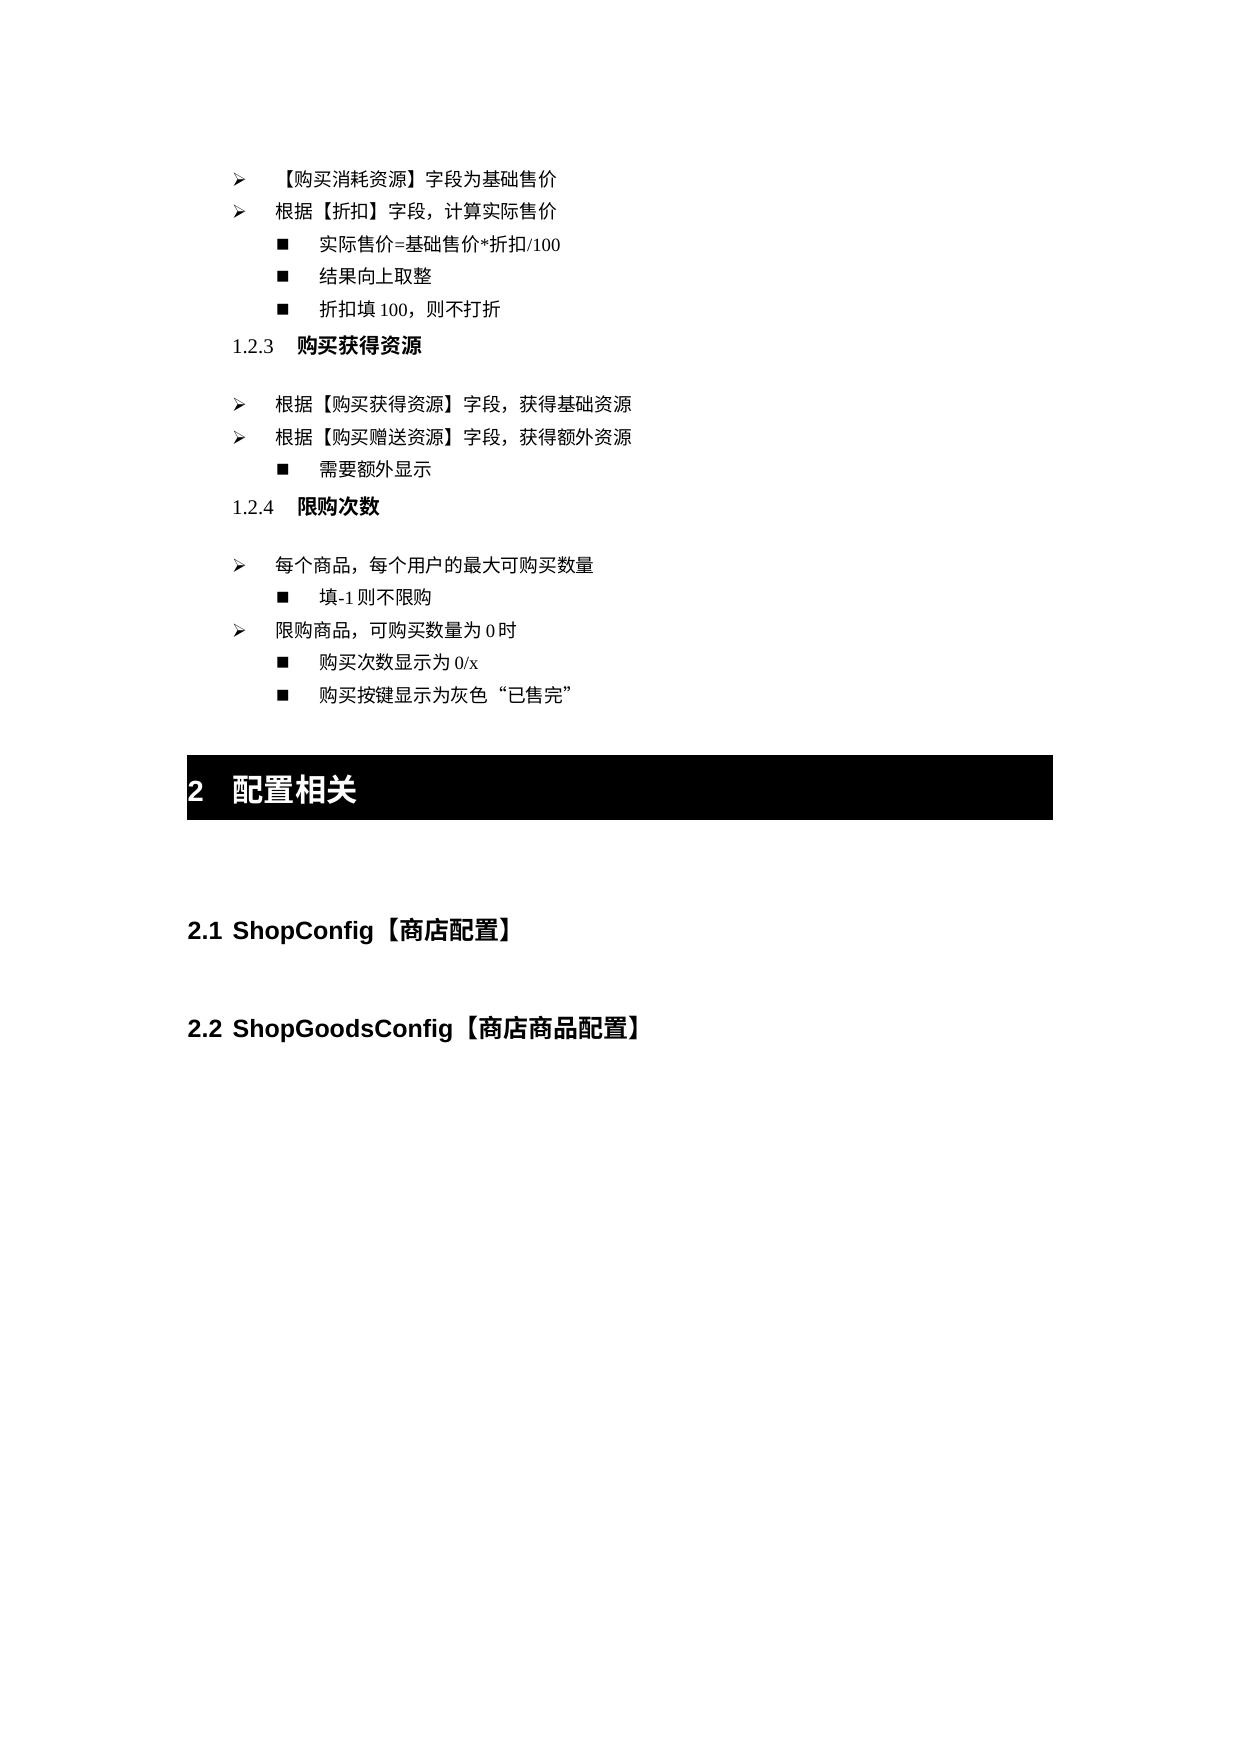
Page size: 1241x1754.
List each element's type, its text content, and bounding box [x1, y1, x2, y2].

list 限购商品，可购买数量为0时 [232, 613, 1053, 645]
list 购买按键显示为灰色“已售完” [276, 678, 1053, 710]
list 【购买消耗资源】字段为基础售价 [232, 162, 1053, 194]
subtitle 限购次数 [232, 489, 1053, 521]
list 根据【折扣】字段，计算实际售价 [232, 194, 1053, 227]
list 填-1则不限购 [276, 580, 1053, 613]
list 结果向上取整 [276, 259, 1053, 292]
list 根据【购买赠送资源】字段，获得额外资源 [232, 420, 1053, 452]
list 需要额外显示 [276, 452, 1053, 485]
list 每个商品，每个用户的最大可购买数量 [232, 548, 1053, 580]
list 购买次数显示为0/x [276, 645, 1053, 678]
list 根据【购买获得资源】字段，获得基础资源 [232, 387, 1053, 420]
subtitle ShopConfig【商店配置】 [187, 896, 1053, 961]
list 实际售价=基础售价*折扣/100 [276, 227, 1053, 259]
subtitle 配置相关 [187, 755, 1053, 820]
list 折扣填100，则不打折 [276, 292, 1053, 324]
subtitle 购买获得资源 [232, 329, 1053, 361]
subtitle ShopGoodsConfig【商店商品配置】 [187, 994, 1053, 1059]
